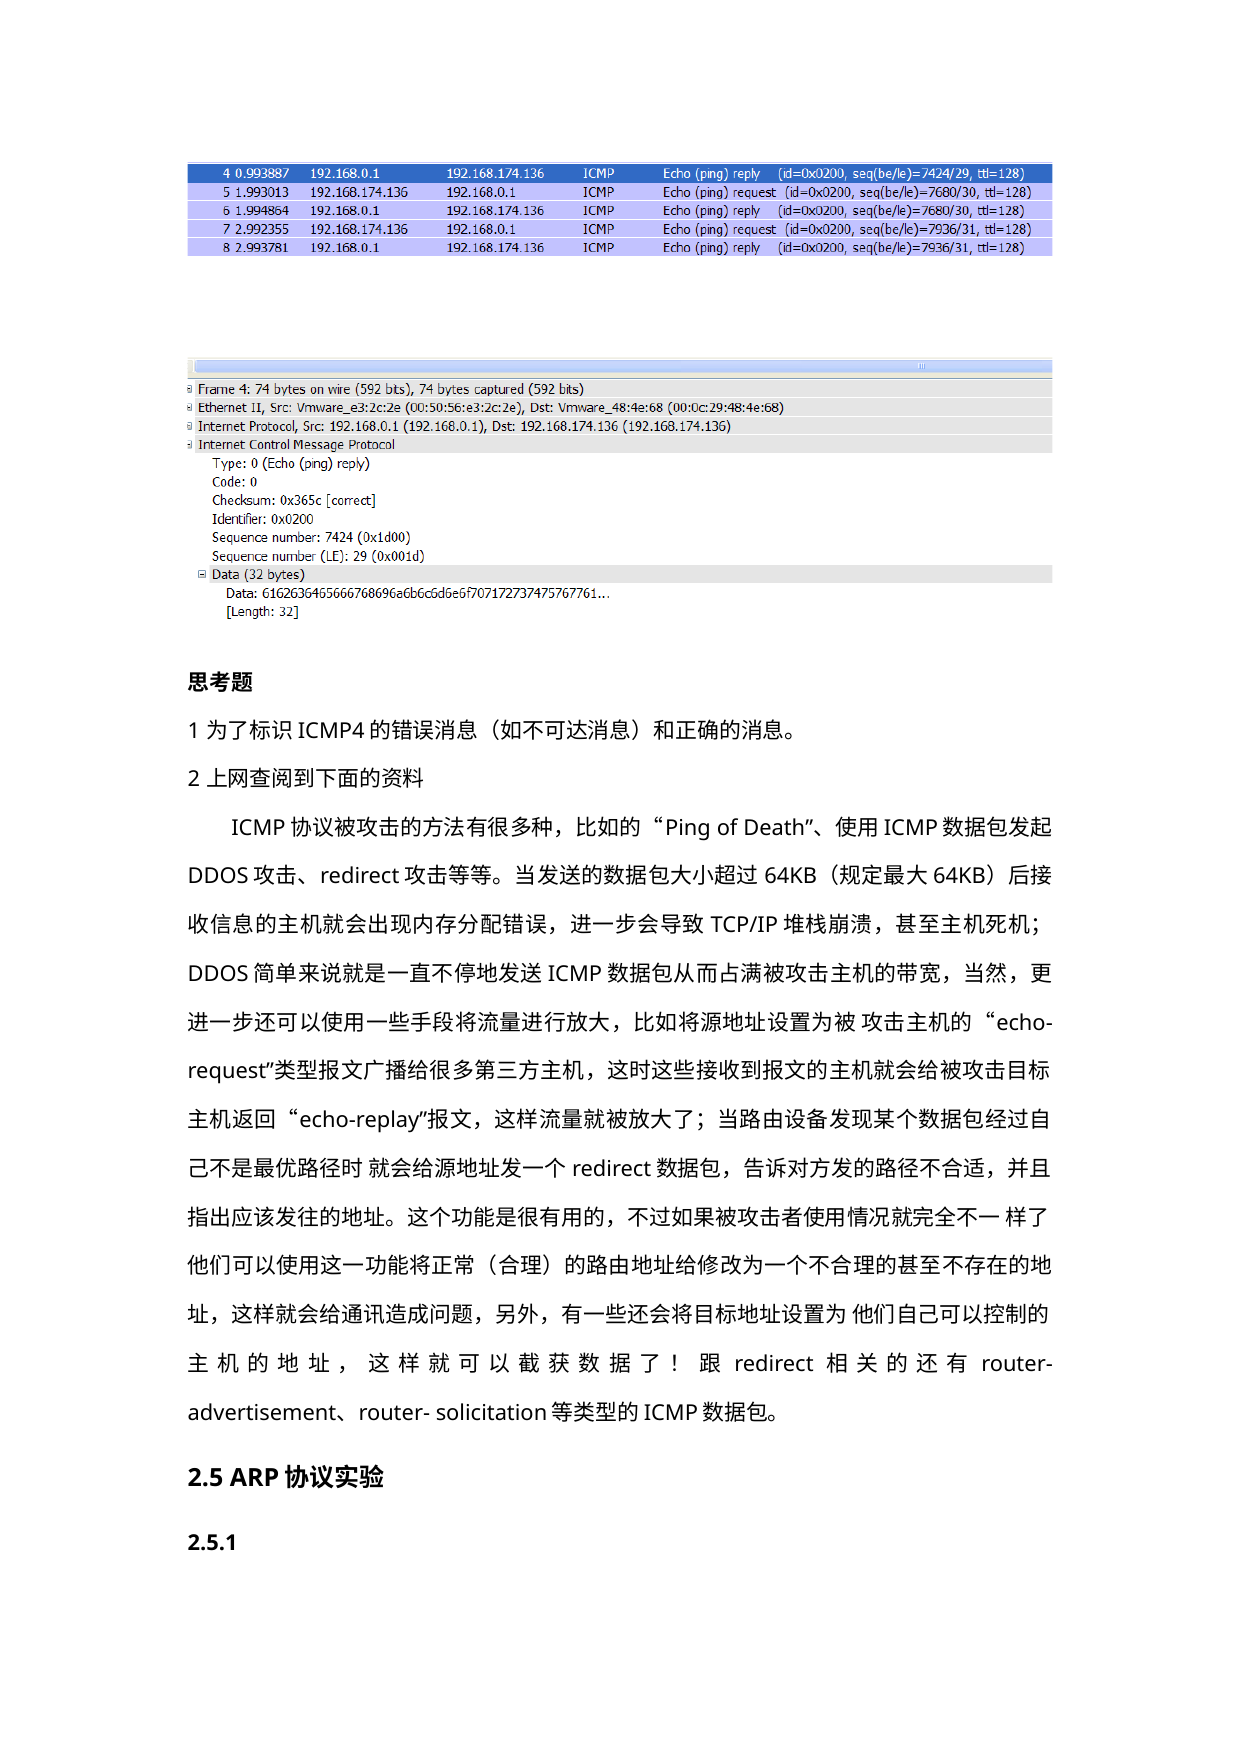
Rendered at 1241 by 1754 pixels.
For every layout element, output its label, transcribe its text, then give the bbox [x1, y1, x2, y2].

text ICMP协议被攻击的方法有很多种，比如的“Ping of Death”、使用ICMP数据包发起DDOS攻击、redirect攻击等等。当发送的数据包大小超过64KB（规定最大64KB）后接收信息的主机就会出现内存分配错误，进一步会导致TCP/IP堆栈崩溃，甚至主机死机；DDOS简单来说就是一直不停地发送ICMP数据包从而占满被攻击主机的带宽，当然，更进一步还可以使用一些手段将流量进行放大，比如将源地址设置为被 攻击主机的“echo-request”类型报文广播给很多第三方主机，这时这些接收到报文的主机就会给被攻击目标主机返回“echo-replay”报文，这样流量就被放大了；当路由设备发现某个数据包经过自己不是最优路径时 就会给源地址发一个redirect数据包，告诉对方发的路径不合适，并且指出应该发往的地址。这个功能是很有用的，不过如果被攻击者使用情况就完全不一 样了，他们可以使用这一功能将正常（合理）的路由地址给修改为一个不合理的甚至不存在的地址，这样就会给通讯造成问题，另外，有一些还会将目标地址设置为 他们自己可以控制的主机的地址，这样就可以截获数据了！跟redirect相关的还有router-advertisement、router- solicitation等类型的ICMP数据包。 [187, 809, 1053, 1427]
text 1 为了标识ICMP4的错误消息（如不可达消息）和正确的消息。 [187, 713, 1053, 745]
text 2 上网查阅到下面的资料 [187, 761, 1053, 793]
text 2.5.1 [187, 1526, 1053, 1558]
text 思考题 [187, 664, 1053, 697]
text 2.5 ARP协议实验 [187, 1443, 1053, 1508]
picture [187, 162, 1053, 630]
